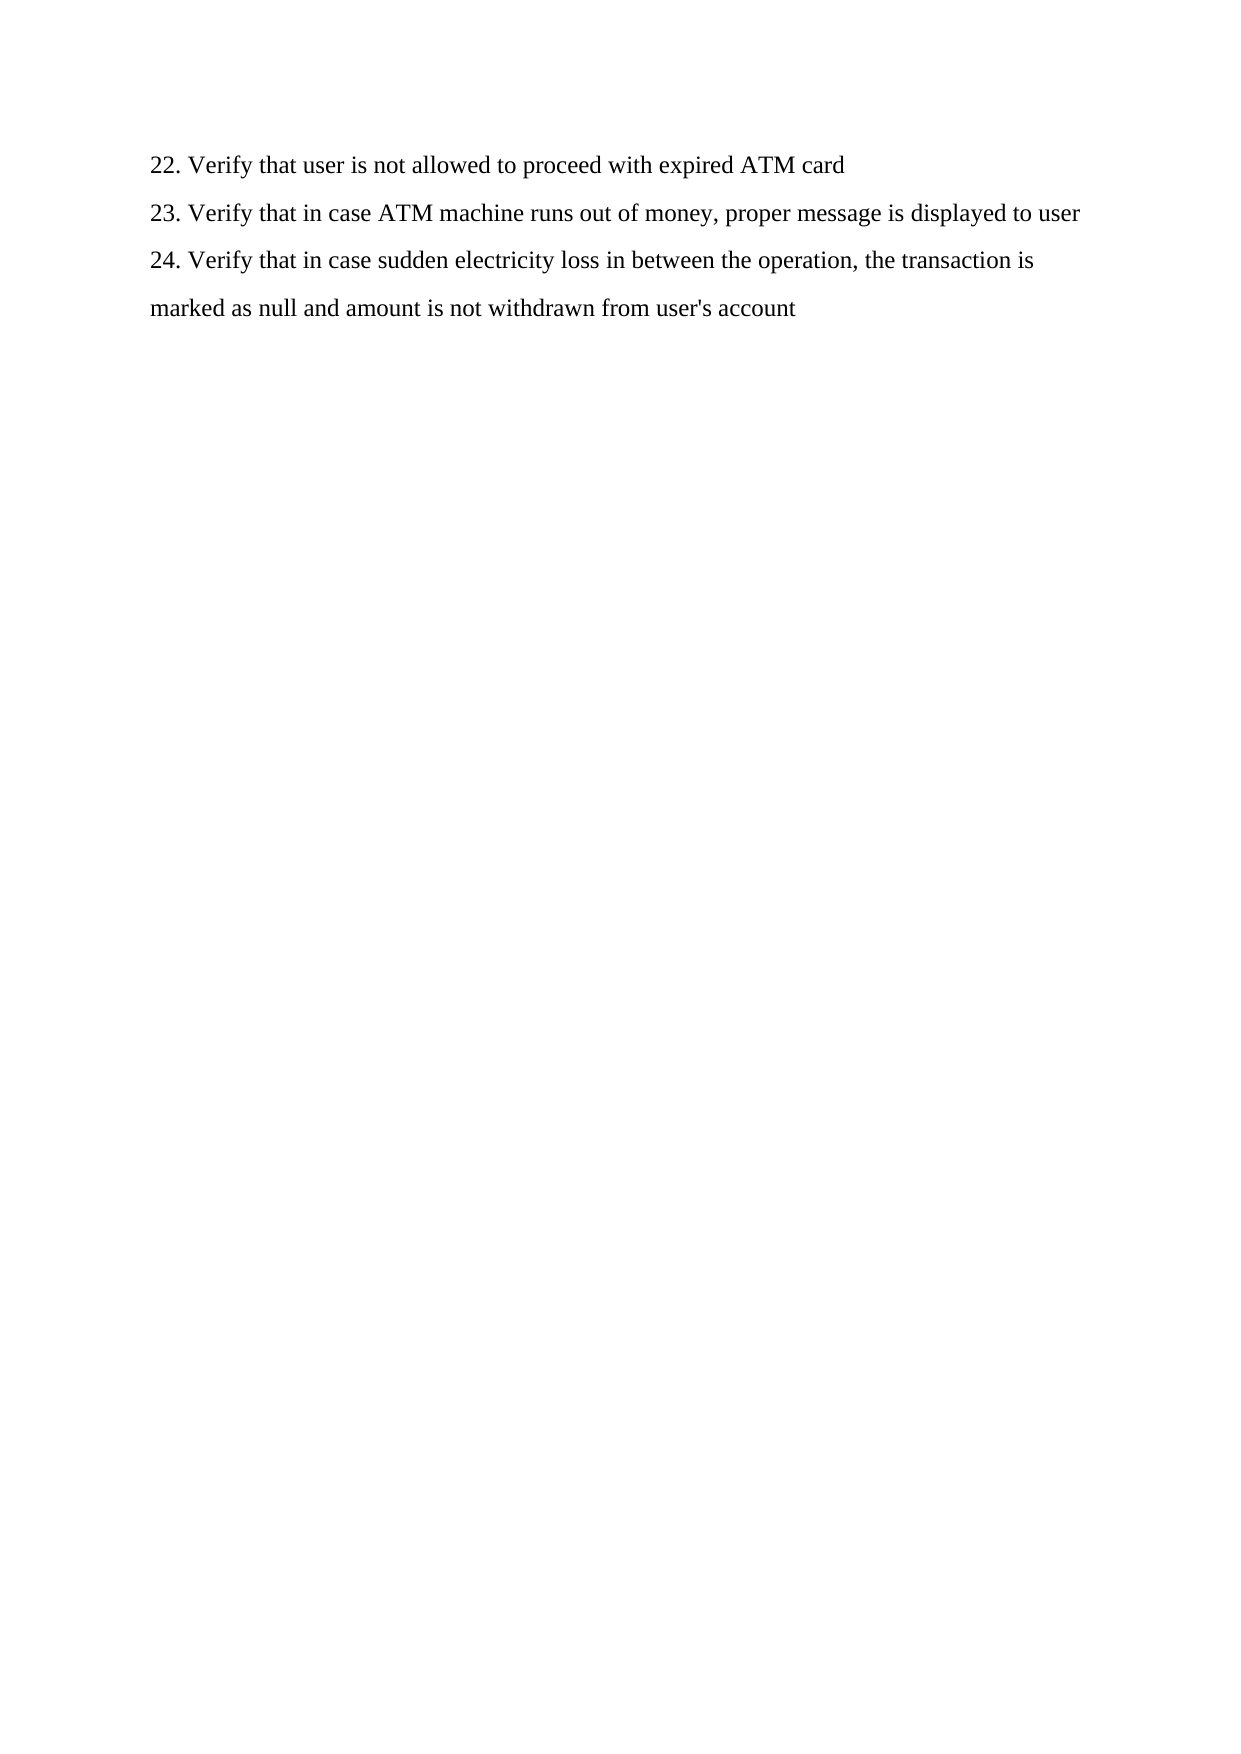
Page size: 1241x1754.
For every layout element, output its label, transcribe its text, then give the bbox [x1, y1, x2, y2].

text marked as null and amount is not withdrawn from user's account [150, 293, 1090, 322]
text 22. Verify that user is not allowed to proceed with expired ATM card [150, 150, 1090, 179]
text 23. Verify that in case ATM machine runs out of money, proper message is displayed to user [150, 198, 1090, 226]
text 24. Verify that in case sudden electricity loss in between the operation, the transaction is [150, 245, 1090, 274]
